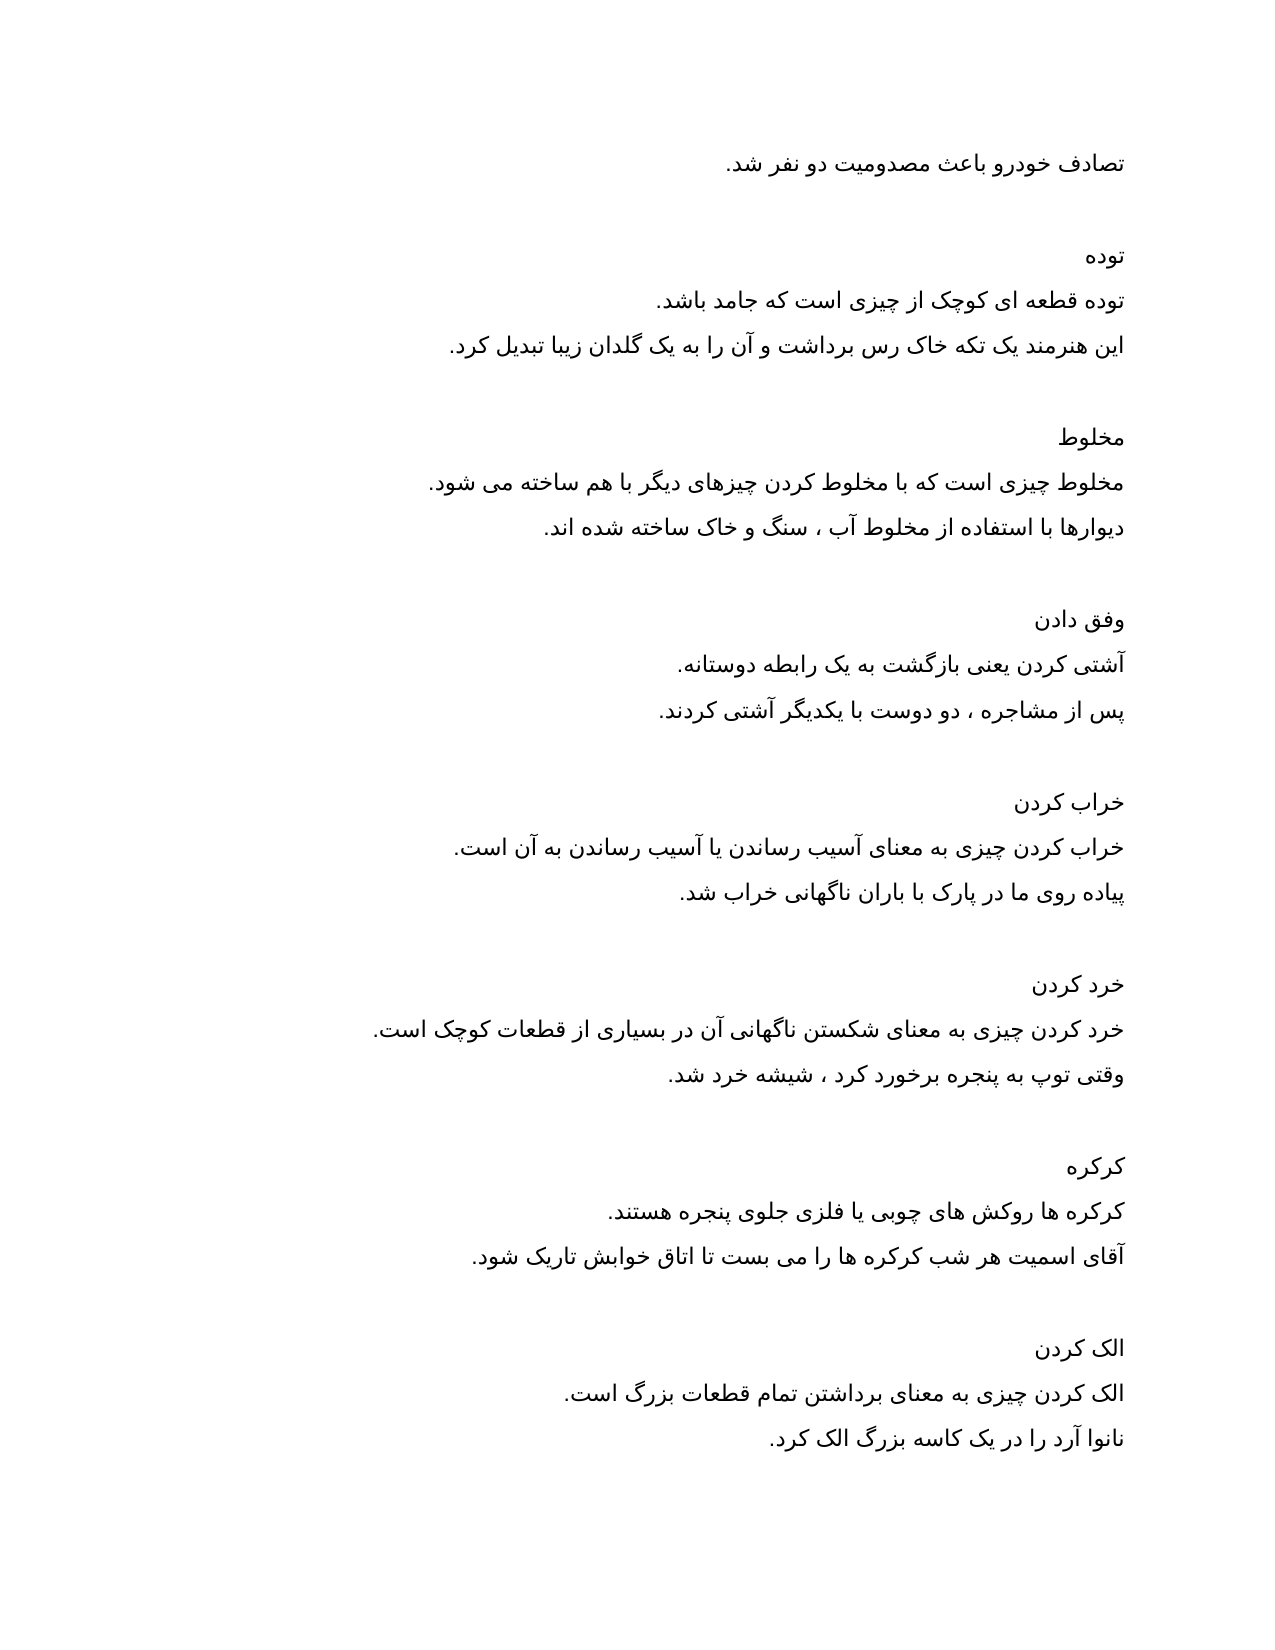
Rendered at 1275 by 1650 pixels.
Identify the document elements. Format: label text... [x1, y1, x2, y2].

text الک کردن چیزی به معنای برداشتن تمام قطعات بزرگ است. [150, 1380, 1125, 1407]
text پس از مشاجره ، دو دوست با یکدیگر آشتی کردند. [150, 697, 1125, 723]
text تصادف خودرو باعث مصدومیت دو نفر شد. [150, 150, 1125, 176]
text خراب کردن [150, 788, 1125, 815]
text پیاده روی ما در پارک با باران ناگهانی خراب شد. [150, 879, 1125, 905]
text الک کردن [150, 1335, 1125, 1361]
text خرد کردن [150, 971, 1125, 997]
text نانوا آرد را در یک کاسه بزرگ الک کرد. [150, 1425, 1125, 1452]
text خراب کردن چیزی به معنای آسیب رساندن یا آسیب رساندن به آن است. [150, 834, 1125, 860]
text مخلوط چیزی است که با مخلوط کردن چیزهای دیگر با هم ساخته می شود. [150, 469, 1125, 496]
text آقای اسمیت هر شب کرکره ها را می بست تا اتاق خوابش تاریک شود. [150, 1243, 1125, 1269]
text توده قطعه ای کوچک از چیزی است که جامد باشد. [150, 287, 1125, 313]
text وفق دادن [150, 606, 1125, 633]
text آشتی کردن یعنی بازگشت به یک رابطه دوستانه. [150, 651, 1125, 678]
text این هنرمند یک تکه خاک رس برداشت و آن را به یک گلدان زیبا تبدیل کرد. [150, 332, 1125, 358]
text دیوارها با استفاده از مخلوط آب ، سنگ و خاک ساخته شده اند. [150, 514, 1125, 541]
text خرد کردن چیزی به معنای شکستن ناگهانی آن در بسیاری از قطعات کوچک است. [150, 1016, 1125, 1042]
text وقتی توپ به پنجره برخورد کرد ، شیشه خرد شد. [150, 1061, 1125, 1087]
text مخلوط [150, 424, 1125, 451]
text کرکره [150, 1153, 1125, 1179]
text کرکره ها روکش های چوبی یا فلزی جلوی پنجره هستند. [150, 1198, 1125, 1224]
text توده [150, 242, 1125, 268]
